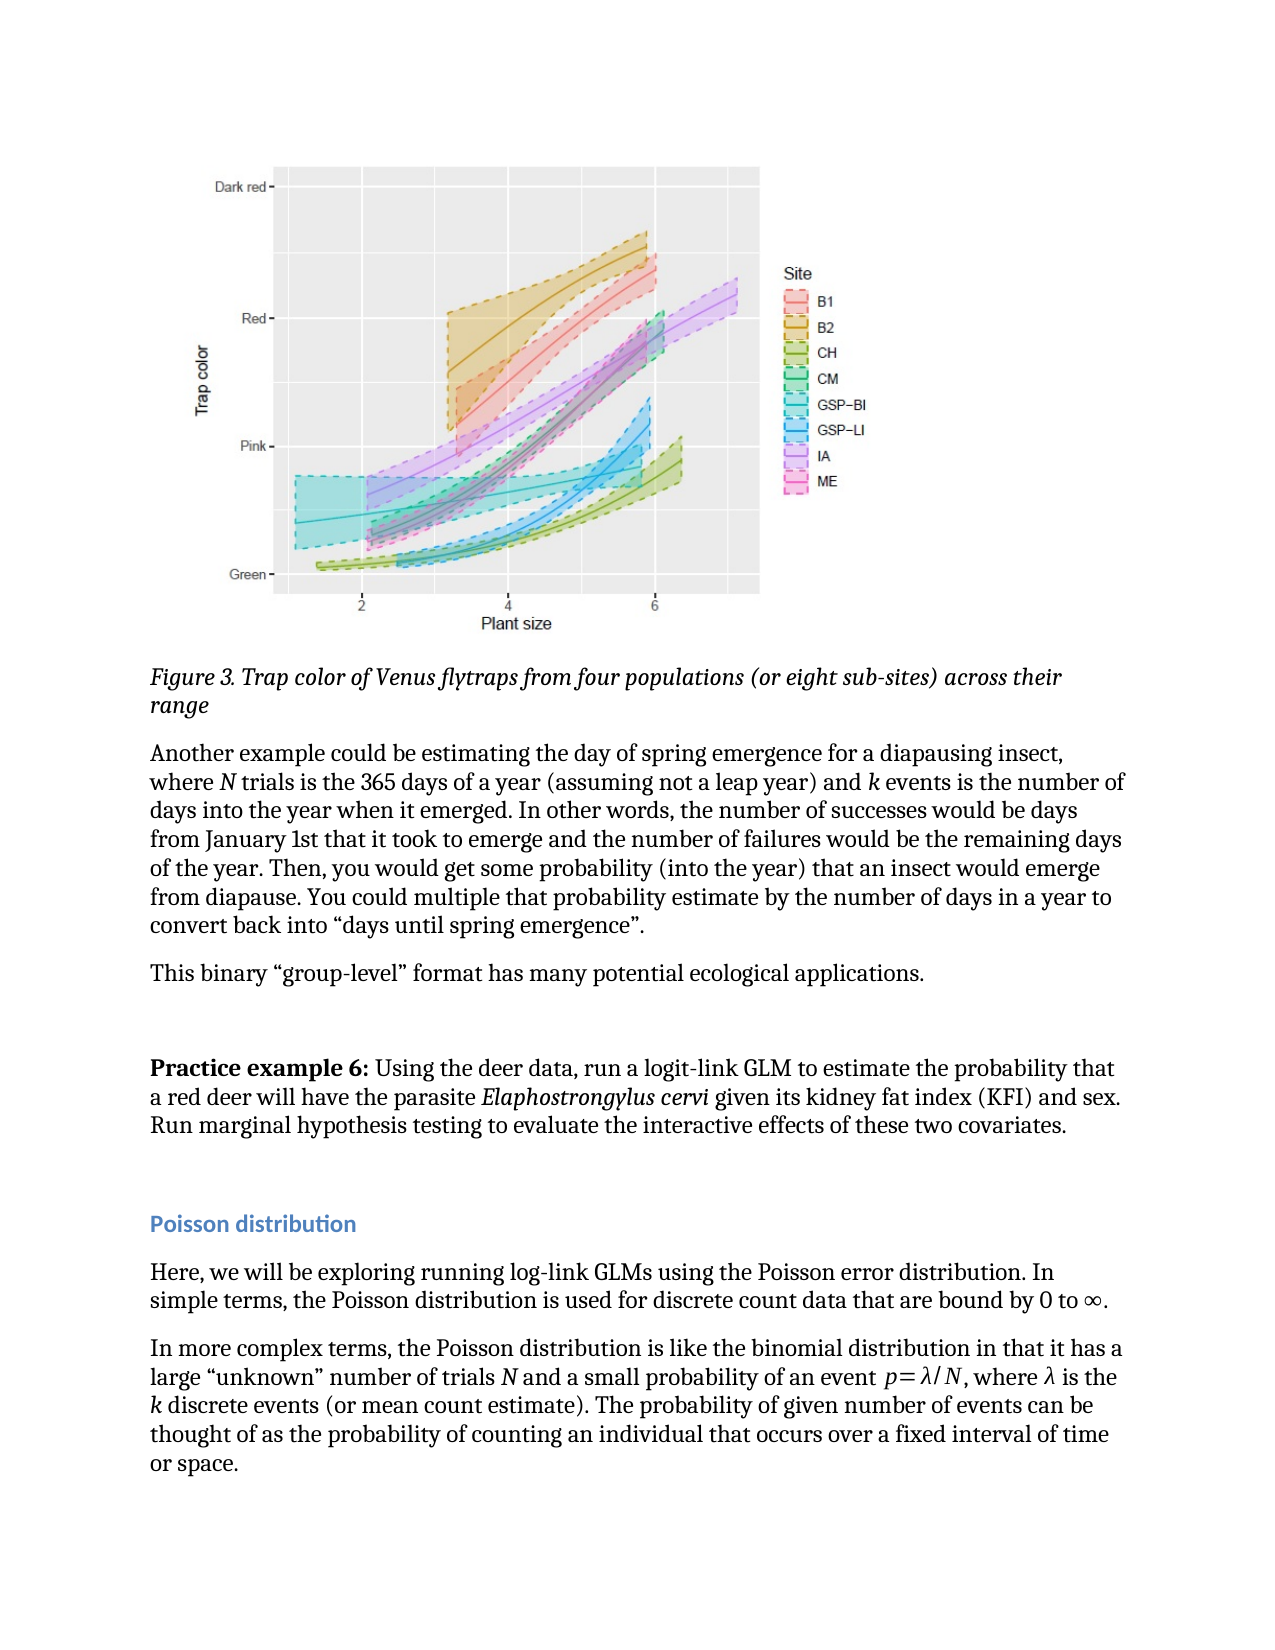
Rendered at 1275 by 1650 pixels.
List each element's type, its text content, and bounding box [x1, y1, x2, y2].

text Practice example 6: Using the deer data, run a logit-link GLM to estimate the probability that a red deer will have the parasite Elaphostrongylus cervi given its kidney fat index (KFI) and sex. Run marginal hypothesis testing to evaluate the interactive effects of these two covariates. [150, 1054, 1125, 1140]
text This binary “group-level” format has many potential ecological applications. [150, 959, 1125, 987]
subtitle Poisson distribution [150, 1208, 1125, 1239]
text Figure 3. Trap color of Venus flytraps from four populations (or eight sub-sites) across their range [150, 662, 1125, 720]
text Here, we will be exploring running log-link GLMs using the Poisson error distribution. In simple terms, the Poisson distribution is used for discrete count data that are bound by 0 to . [150, 1258, 1125, 1315]
picture [168, 150, 888, 642]
text Another example could be estimating the day of spring emergence for a diapausing insect, where N trials is the 365 days of a year (assuming not a leap year) and k events is the number of days into the year when it emerged. In other words, the number of successes would be days from January 1st that it took to emerge and the number of failures would be the remaining days of the year. Then, you would get some probability (into the year) that an insect would emerge from diapause. You could multiple that probability estimate by the number of days in a year to convert back into “days until spring emergence”. [150, 739, 1125, 940]
text In more complex terms, the Poisson distribution is like the binomial distribution in that it has a large “unknown” number of trials N and a small probability of an event , where is the k discrete events (or mean count estimate). The probability of given number of events can be thought of as the probability of counting an individual that occurs over a fixed interval of time or space. [150, 1334, 1125, 1478]
